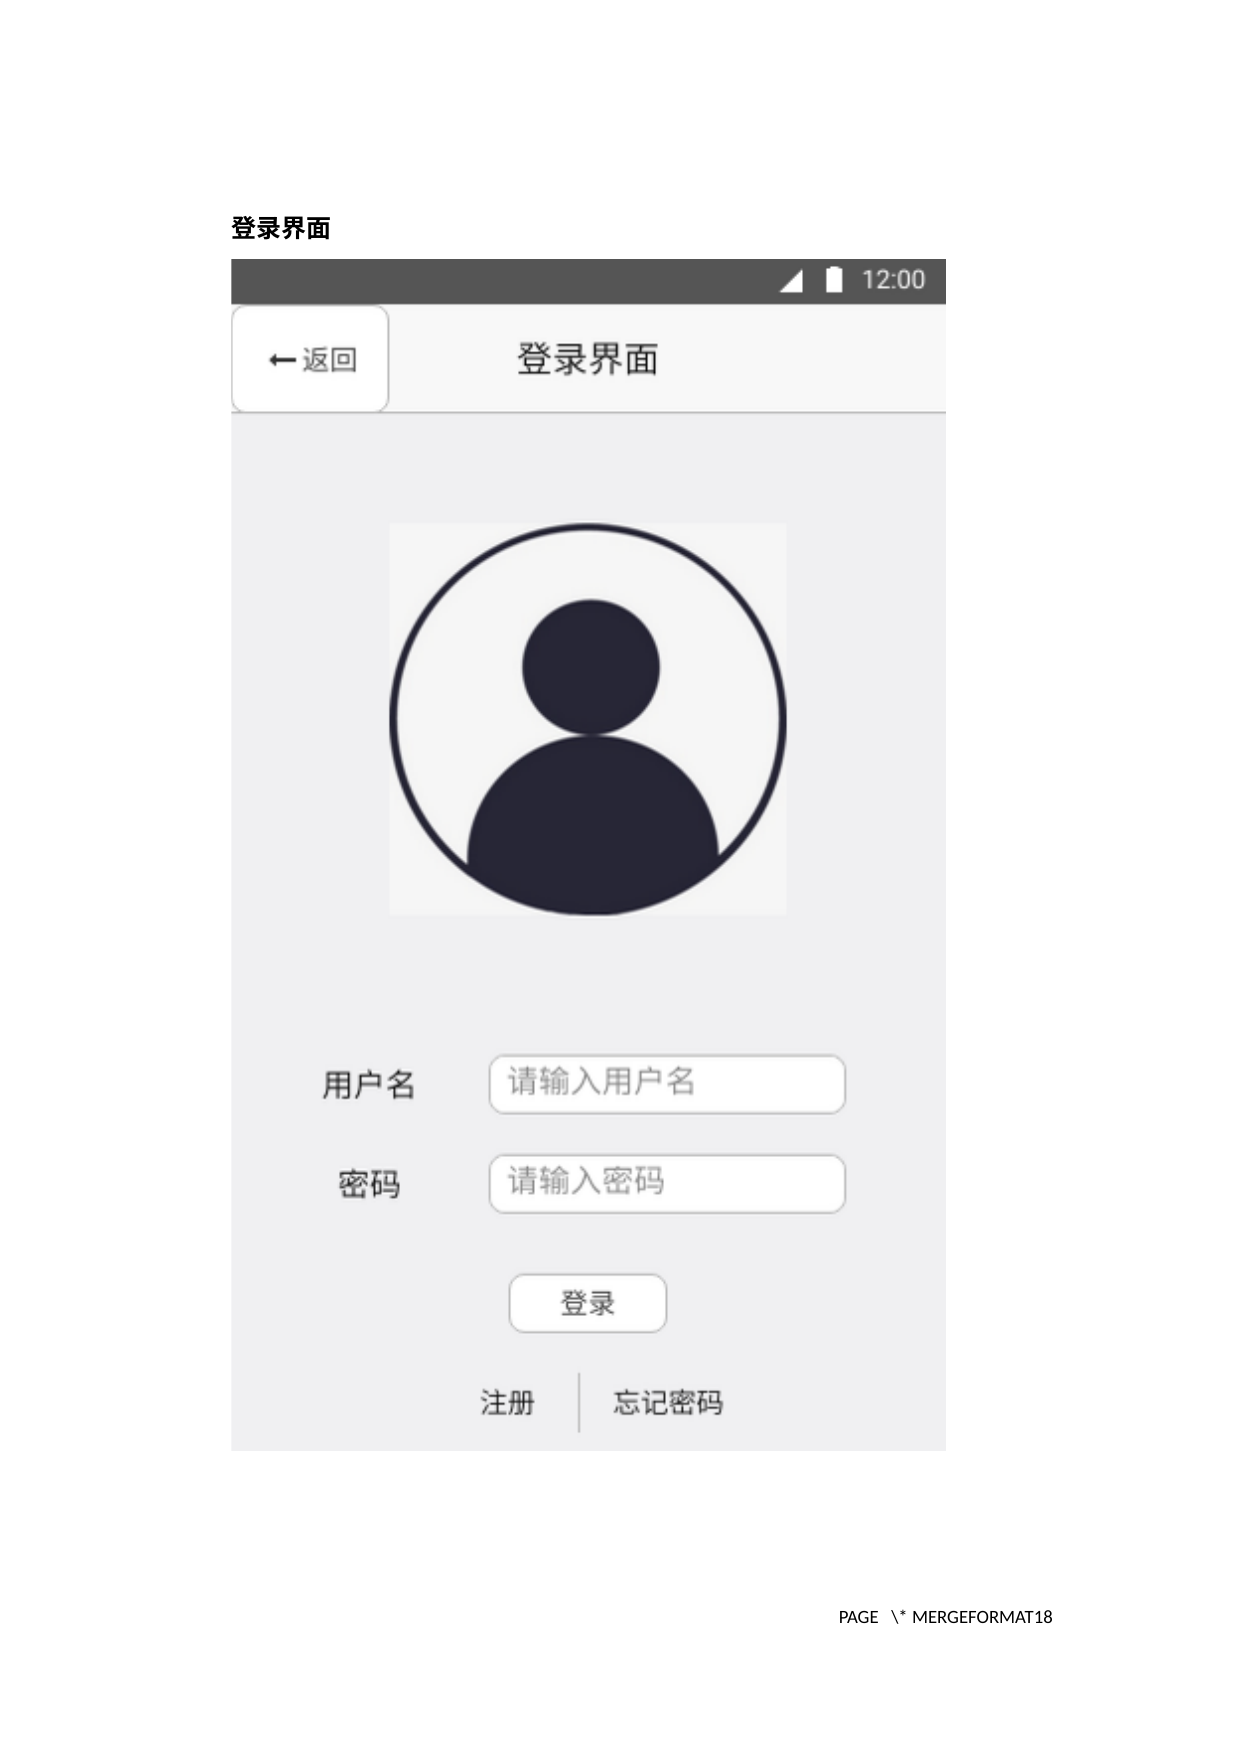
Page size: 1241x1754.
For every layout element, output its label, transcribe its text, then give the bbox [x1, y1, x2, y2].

picture [231, 259, 946, 1451]
text 登录界面 [187, 194, 1053, 259]
